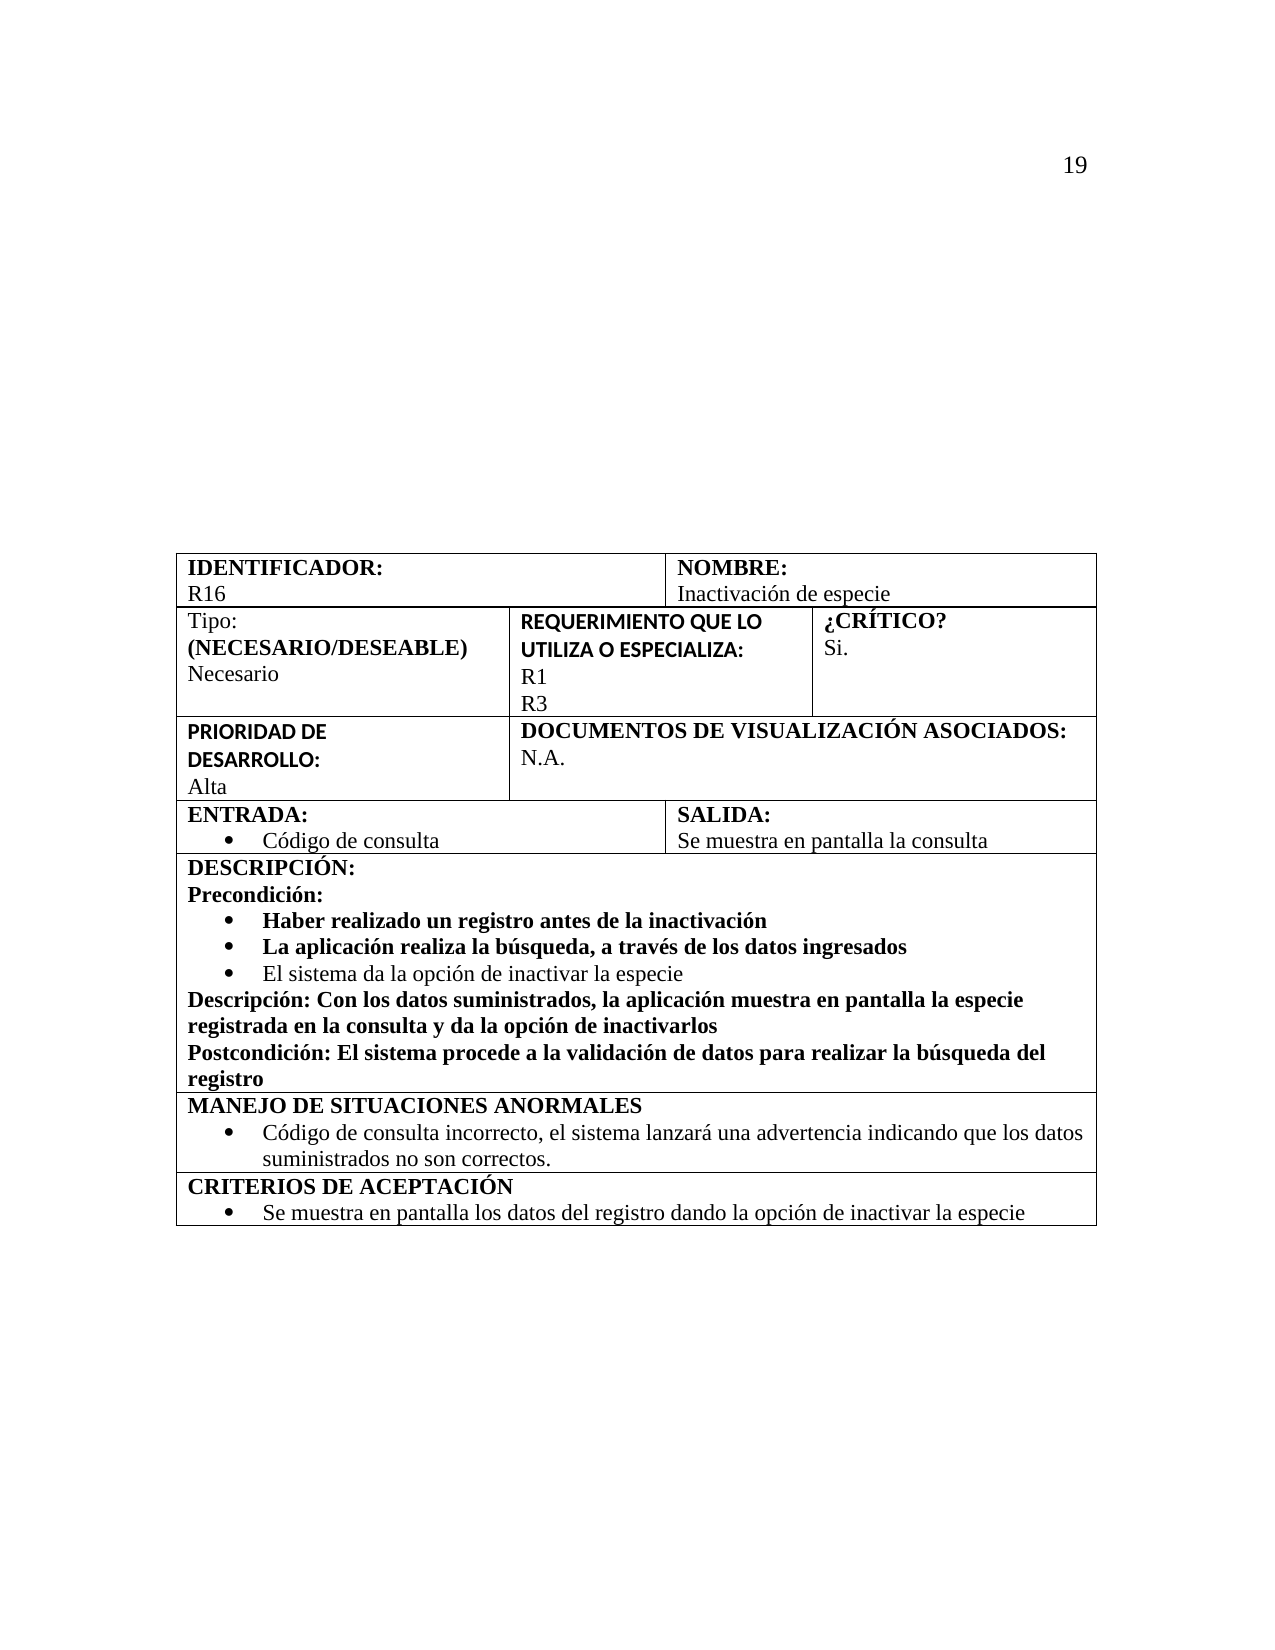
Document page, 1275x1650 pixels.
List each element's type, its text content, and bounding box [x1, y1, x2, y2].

table_cell DOCUMENTOS DE VISUALIZACIÓN ASOCIADOS: N.A. [510, 717, 1096, 799]
table_header IDENTIFICADOR: R16 [177, 554, 665, 606]
table_cell DESCRIPCIÓN: Precondición: Haber realizado un registro antes de la inactivación La aplicación realiza la búsqueda, a través de los datos ingresados El sistema da la opción de inactivar la especie Descripción: Con los datos suministrados, la aplicación muestra en pantalla la especie registrada en la consulta y da la opción de inactivarlos Postcondición: El sistema procede a la validación de datos para realizar la búsqueda del registro [177, 854, 1096, 1092]
table_cell MANEJO DE SITUACIONES ANORMALES Código de consulta incorrecto, el sistema lanzará una advertencia indicando que los datos suministrados no son correctos. [177, 1093, 1096, 1172]
table_cell ENTRADA: Código de consulta [177, 801, 665, 853]
table_cell PRIORIDAD DE DESARROLLO: Alta [177, 717, 509, 799]
table_cell REQUERIMIENTO QUE LO UTILIZA O ESPECIALIZA: R1 R3 [510, 608, 812, 716]
table_cell Tipo: (NECESARIO/DESEABLE) Necesario [177, 608, 509, 716]
table_cell SALIDA: Se muestra en pantalla la consulta [666, 801, 1096, 853]
table_cell ¿CRÍTICO? Si. [813, 608, 1096, 716]
table_header NOMBRE: Inactivación de especie [666, 554, 1096, 606]
table_cell CRITERIOS DE ACEPTACIÓN Se muestra en pantalla los datos del registro dando la opción de inactivar la especie [177, 1173, 1096, 1225]
